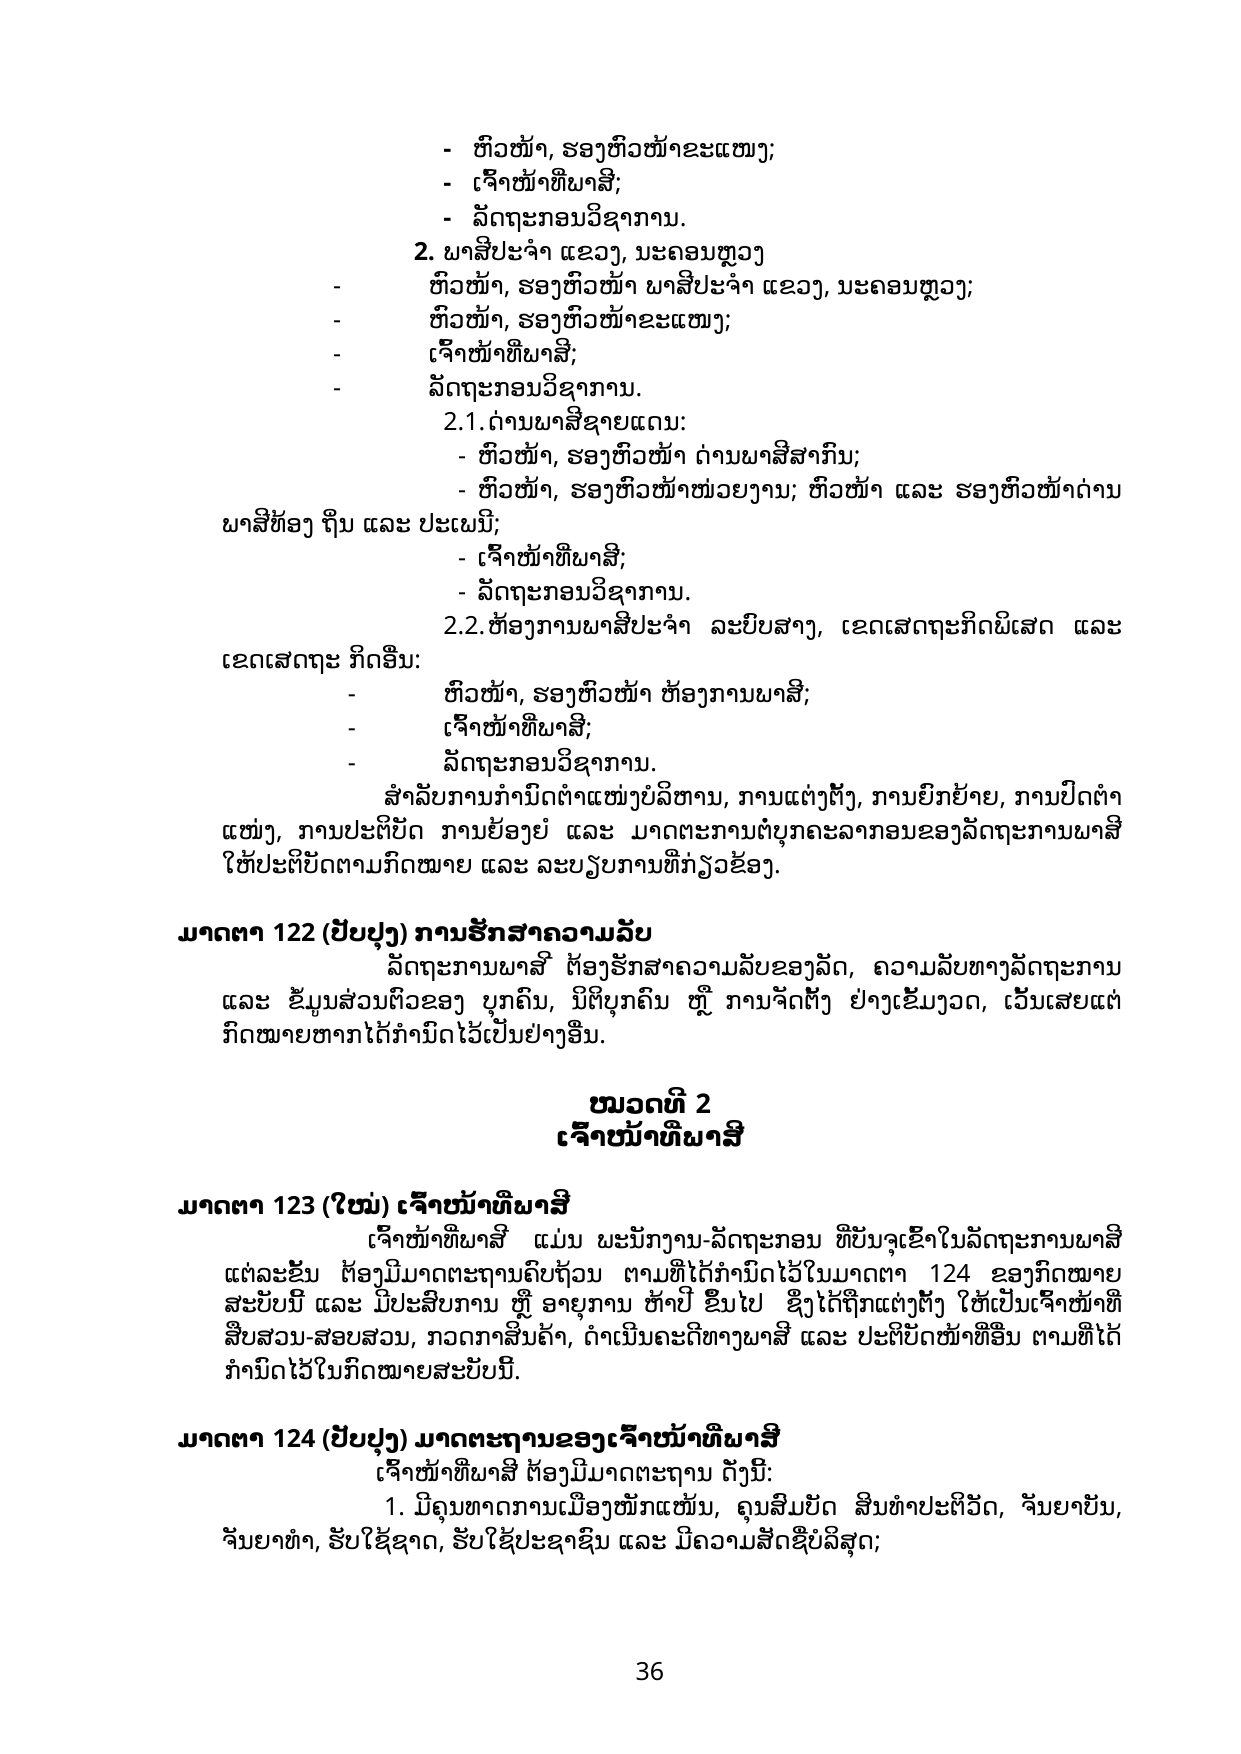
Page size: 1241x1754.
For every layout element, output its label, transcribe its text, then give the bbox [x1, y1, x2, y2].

list ພາສີປະຈຳ ແຂວງ, ນະຄອນຫຼວງ [222, 233, 1122, 267]
list ມີຄຸນທາດການເມືອງໜັກແໜ້ນ, ຄຸນສົມບັດ ສິນທໍາປະຕິວັດ, ຈັນຍາບັນ, ຈັນຍາທໍາ, ຮັບໃຊ້ຊາດ, ຮັບໃຊ້ປະຊາຊົນ ແລະ ມີຄວາມສັດຊື່ບໍລິສຸດ; [222, 1489, 1122, 1557]
list ຫົວໜ້າ, ຮອງຫົວໜ້າຂະແໜງ; [252, 301, 1122, 335]
subtitle ມາດຕາ 124 (ປັບປຸງ) ມາດຕະຖານຂອງເຈົ້າໜ້າທີ່ພາສີ [177, 1421, 1122, 1455]
subtitle ມາດຕາ 122 (ປັບປຸງ) ການຮັກສາຄວາມລັບ [177, 914, 1122, 948]
list ເຈົ້າໜ້າທີ່ພາສີ; [252, 335, 1122, 369]
text ເຈົ້າໜ້າທີ່ພາສີ ຕ້ອງມີມາດຕະຖານ ດັ່ງນີ້: [224, 1455, 1122, 1489]
subtitle ໝວດທີ 2 [177, 1085, 1122, 1122]
list ເຈົ້າໜ້າທີ່ພາສີ; [222, 165, 1122, 199]
text ເຈົ້າໜ້າທີ່ພາສີ ແມ່ນ ພະນັກງານ-ລັດຖະກອນ ທີ່ບັນຈຸເຂົ້າໃນລັດຖະການພາສີ ແຕ່ລະຂັ້ນ ຕ້ອງມີມາດຕະຖານຄົບຖ້ວນ ຕາມທີ່ໄດ້ກໍານົດໄວ້ໃນມາດຕາ 124 ຂອງກົດໝາຍສະບັບນີ້ ແລະ ມີປະສົບການ ຫຼື ອາຍຸການ ຫ້າປີ ຂິຶ້ນໄປ ຊຶ່ງໄດ້ຖືກແຕ່ງຕັ້ງ ໃຫ້ເປັນເຈົ້າໜ້າທີ່ສືບສວນ-ສອບສວນ, ກວດກາສິນຄ້າ, ດໍາເນີນຄະດີທາງພາສີ ແລະ ປະຕິບັດໜ້າທີ່ອື່ນ ຕາມທີ່ໄດ້ກໍານົດໄວ້ໃນກົດໝາຍສະບັບນີ້. [224, 1221, 1122, 1387]
text ລັດຖະການພາສີ ຕ້ອງຮັກສາຄວາມລັບຂອງລັດ, ຄວາມລັບທາງລັດຖະການ ແລະ ຂໍ້ມູນສ່ວນຕົວຂອງ ບຸກຄົນ, ນິຕິບຸກຄົນ ຫຼື ການຈັດຕັ້ງ ຢ່າງເຂັ້ມງວດ, ເວັ້ນເສຍແຕ່ກົດໝາຍຫາກໄດ້ກຳນົດໄວ້ເປັນຢ່າງອື່ນ. [222, 948, 1122, 1051]
list ຫົວໜ້າ, ຮອງຫົວໜ້າ ດ່ານພາສີສາກົນ; [222, 438, 1122, 472]
subtitle ມາດຕາ 123 (ໃໝ່) ເຈົ້າໜ້າທີ່ພາສີ [177, 1187, 1122, 1221]
list ຫົວໜ້າ, ຮອງຫົວໜ້າ ຫ້ອງການພາສີ; [252, 676, 1122, 710]
subtitle ເຈົ້າໜ້າທີ່ພາສີ [177, 1122, 1122, 1153]
list ຫ້ອງການພາສີປະຈໍາ ລະບົບສາງ, ເຂດເສດຖະກິດພິເສດ ແລະ ເຂດເສດຖະ ກິດອື່ນ: [222, 608, 1122, 676]
list ຫົວໜ້າ, ຮອງຫົວໜ້າ ພາສີປະຈຳ ແຂວງ, ນະຄອນຫຼວງ; [252, 267, 1122, 301]
list ເຈົ້າໜ້າທີ່ພາສີ; [222, 540, 1122, 574]
list ລັດຖະກອນວິຊາການ. [252, 369, 1122, 403]
list ດ່ານພາສີຊາຍແດນ: [443, 403, 1122, 438]
text ສໍາລັບການກໍານົດຕໍາແໜ່ງບໍລິຫານ, ການແຕ່ງຕັ້ງ,​ ການຍົກຍ້າຍ, ການປົດຕໍາແໜ່ງ, ການປະຕິບັດ ການຍ້ອງຍໍ ແລະ ມາດຕະການຕໍ່ບຸກຄະລາກອນຂອງລັດຖະການພາສີ ໃຫ້ປະຕິບັດຕາມກົດໝາຍ ແລະ ລະບຽບການທີ່ກ່ຽວຂ້ອງ. [222, 778, 1122, 880]
list ເຈົ້າໜ້າທີ່ພາສີ; [252, 710, 1122, 744]
list ຫົວໜ້າ, ຮອງຫົວໜ້າຂະແໜງ; [222, 131, 1122, 165]
list ຫົວໜ້າ, ຮອງຫົວໜ້າໜ່ວຍງານ; ຫົວໜ້າ ແລະ ຮອງຫົວໜ້າດ່ານພາສີທ້ອງ ຖິ່ນ ແລະ ປະເພນີ; [222, 472, 1122, 540]
list ລັດຖະກອນວິຊາການ. [222, 199, 1122, 233]
list ລັດຖະກອນວິຊາການ. [222, 574, 1122, 608]
list ລັດຖະກອນວິຊາການ. [252, 744, 1122, 778]
